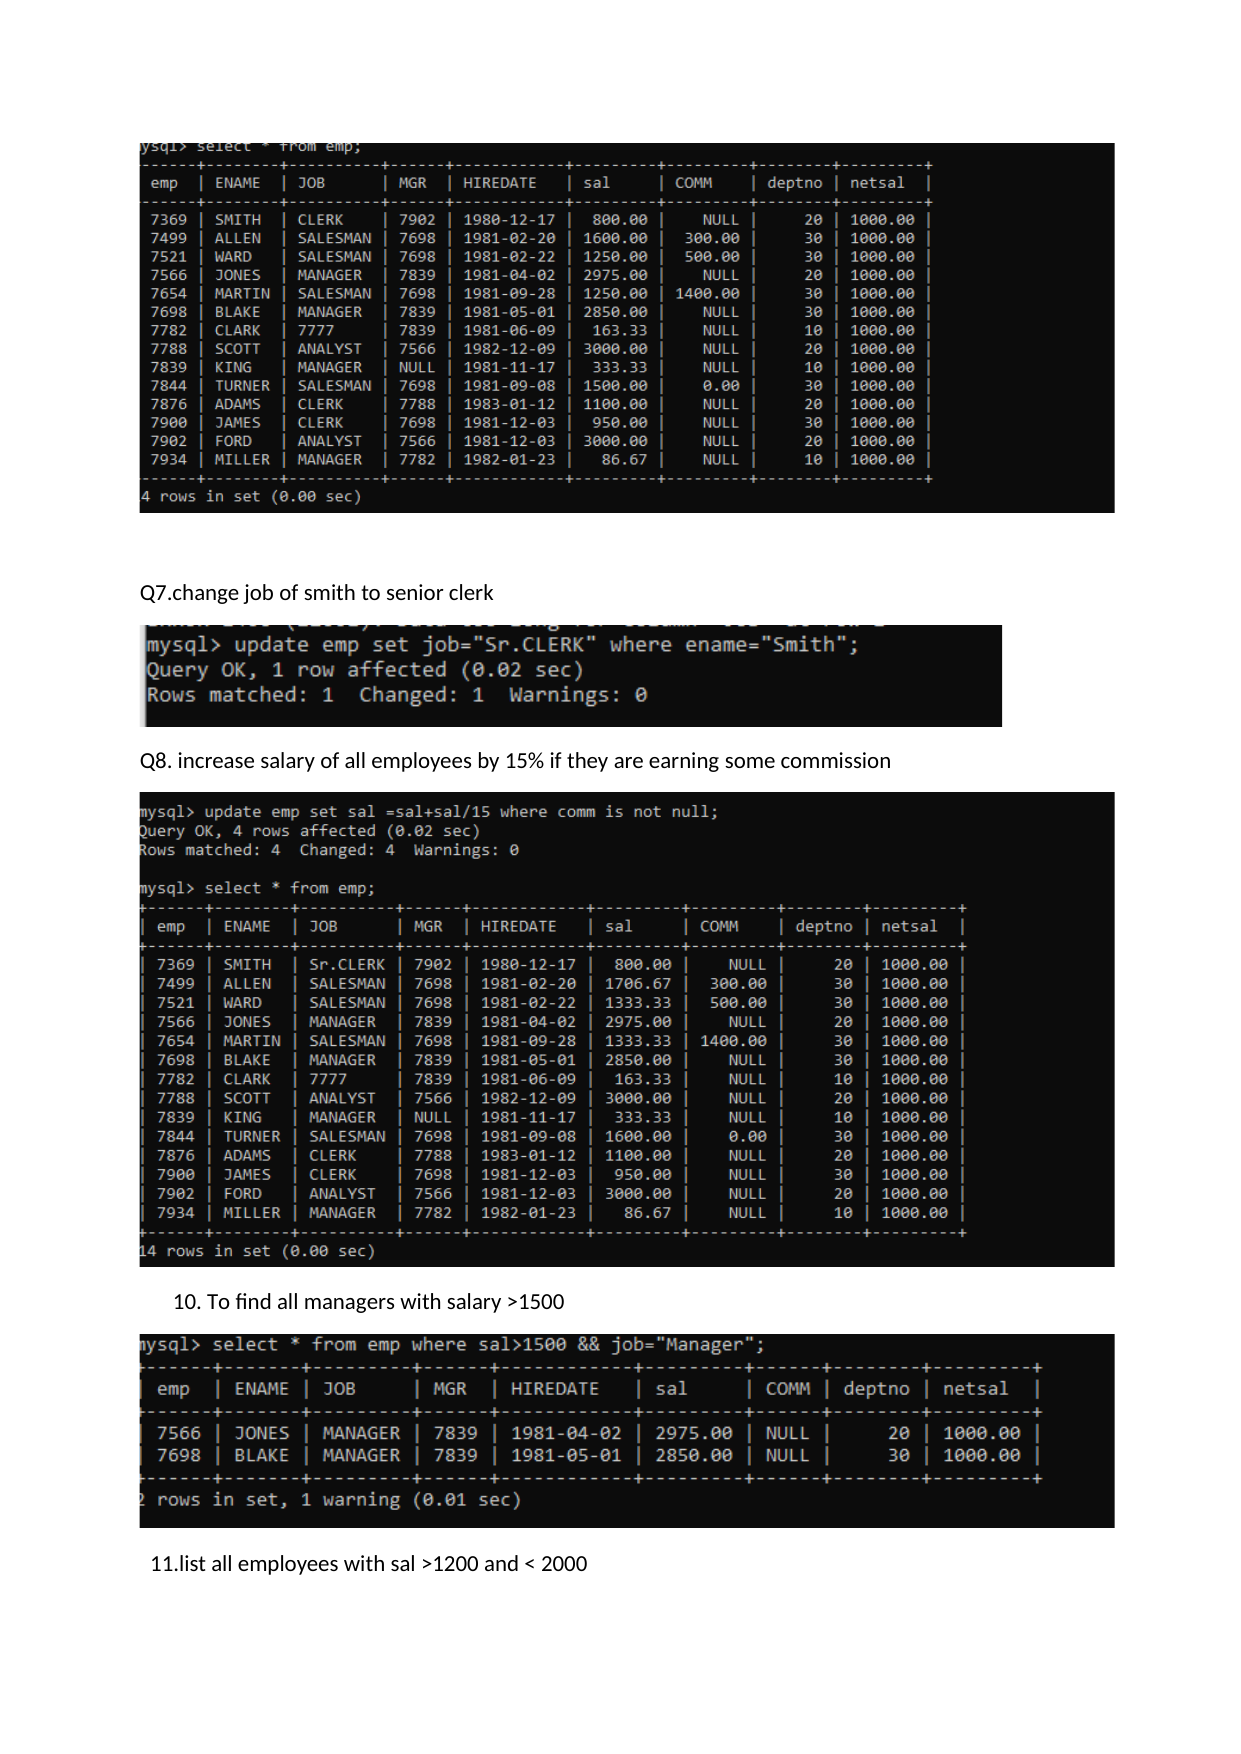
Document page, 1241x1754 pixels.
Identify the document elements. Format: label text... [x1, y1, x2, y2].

picture [139, 1334, 1115, 1528]
text Q8. increase salary of all employees by 15% if they are earning some commission [139, 746, 1103, 774]
list 10. To find all managers with salary >1500 [173, 1287, 1103, 1315]
picture [139, 143, 1115, 513]
text 11.list all employees with sal >1200 and < 2000 [150, 1549, 1103, 1577]
text Q7.change job of smith to senior clerk [139, 578, 1103, 607]
picture [139, 625, 1003, 727]
picture [139, 792, 1115, 1267]
